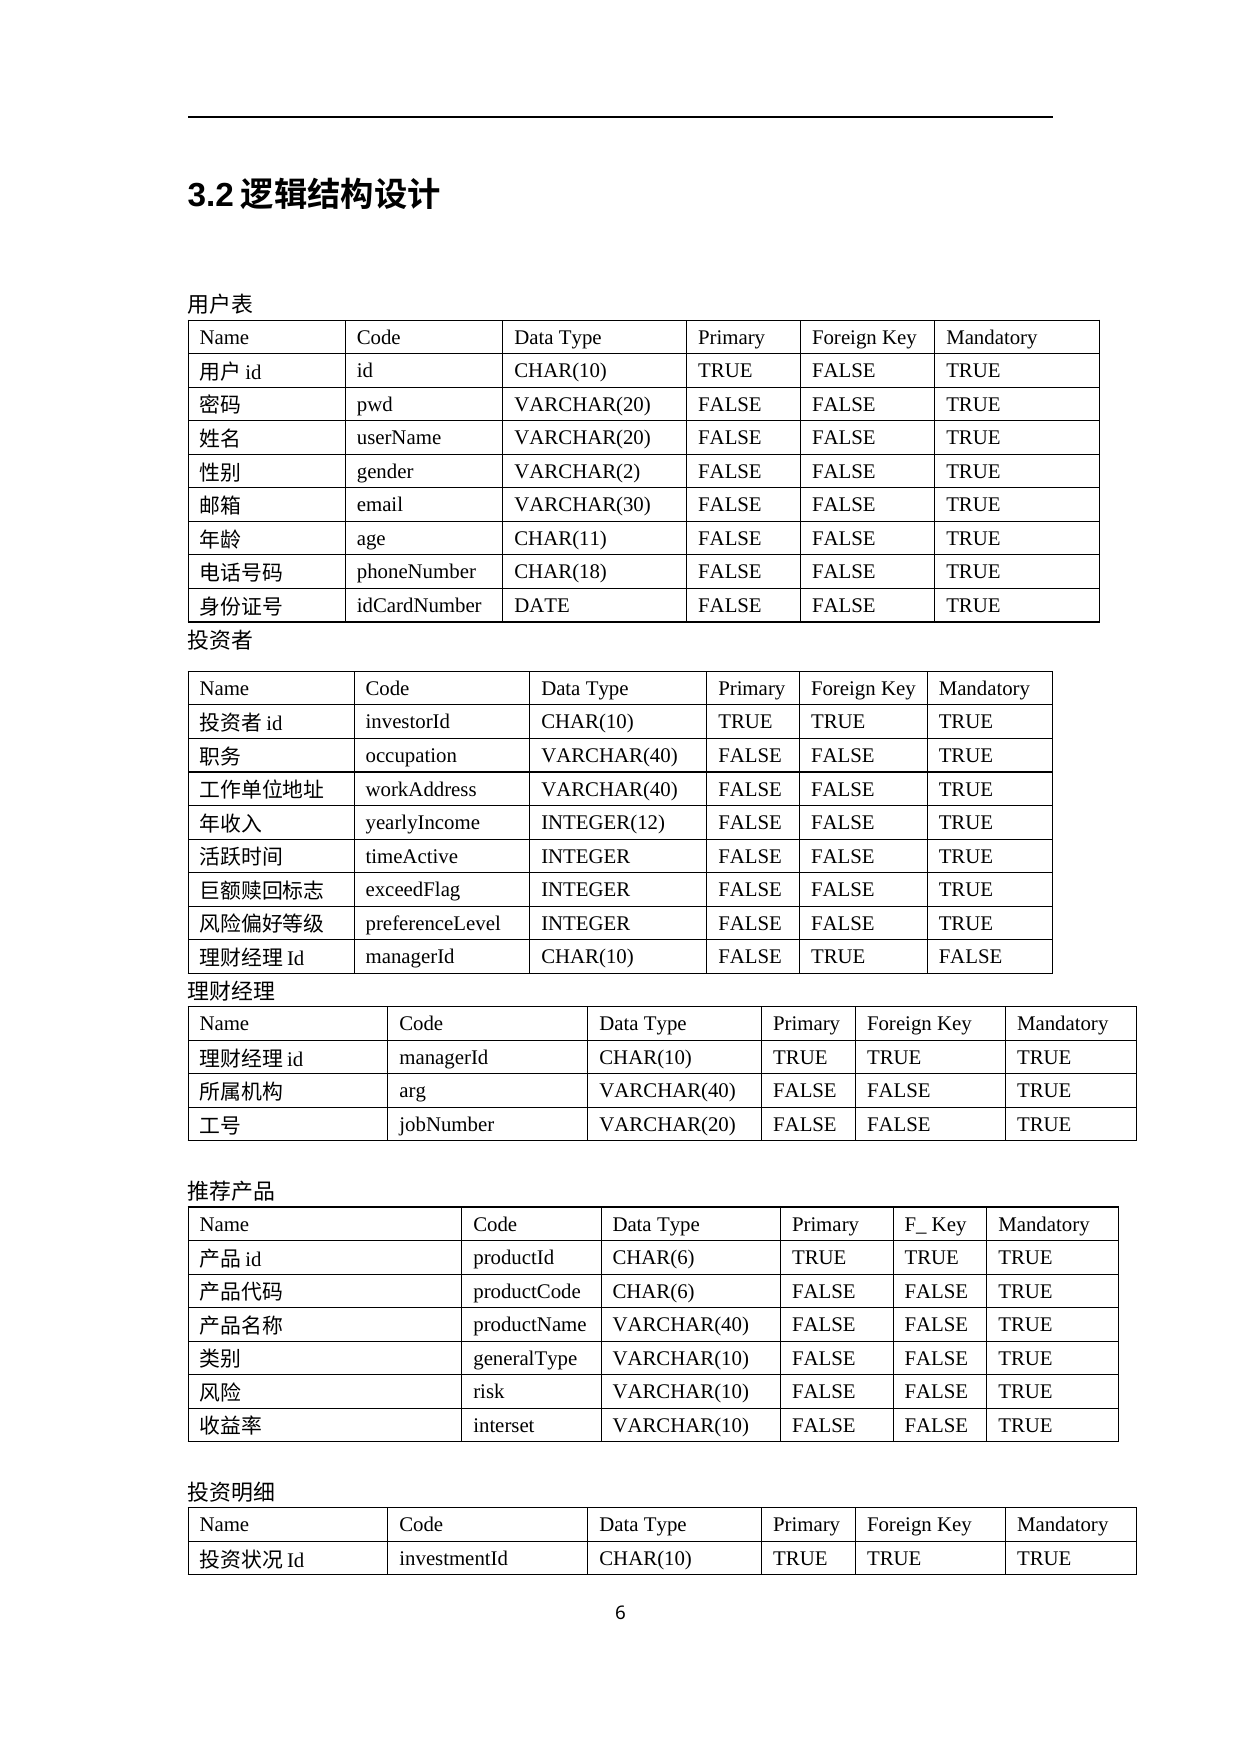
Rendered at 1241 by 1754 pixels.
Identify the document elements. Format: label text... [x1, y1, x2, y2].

table_cell FALSE [687, 522, 800, 554]
table_cell pwd [346, 388, 502, 420]
table_cell TRUE [987, 1375, 1118, 1408]
table_cell yearlyIncome [355, 806, 529, 838]
table_cell TRUE [928, 806, 1052, 838]
table_cell FALSE [687, 388, 800, 420]
table_cell CHAR(10) [588, 1041, 761, 1073]
table_cell CHAR(11) [503, 522, 686, 554]
table_cell TRUE [928, 739, 1052, 771]
table_cell FALSE [687, 455, 800, 487]
table_cell FALSE [707, 739, 799, 771]
table_cell FALSE [800, 907, 927, 939]
table_cell TRUE [935, 555, 1099, 588]
table_cell FALSE [687, 488, 800, 521]
table_header Foreign Key [801, 321, 934, 353]
table_header Data Type [602, 1208, 780, 1240]
table_cell TRUE [1006, 1542, 1136, 1574]
table_cell VARCHAR(10) [602, 1342, 780, 1374]
text 理财经理 [187, 974, 1053, 1006]
table_cell TRUE [928, 773, 1052, 805]
table_cell TRUE [762, 1041, 855, 1073]
table_cell FALSE [894, 1342, 986, 1374]
table_cell FALSE [800, 873, 927, 906]
table_cell 工号 [189, 1108, 387, 1140]
table_cell FALSE [801, 421, 934, 454]
table_cell 风险偏好等级 [189, 907, 354, 939]
table_header Code [355, 672, 529, 704]
table_cell VARCHAR(20) [588, 1108, 761, 1140]
table_cell FALSE [707, 806, 799, 838]
table_cell FALSE [800, 773, 927, 805]
table_cell 所属机构 [189, 1074, 387, 1107]
table_header Code [388, 1508, 587, 1541]
table_cell TRUE [987, 1241, 1118, 1273]
table_header Data Type [503, 321, 686, 353]
table_cell TRUE [987, 1342, 1118, 1374]
table_header Foreign Key [856, 1508, 1005, 1541]
table_cell TRUE [935, 455, 1099, 487]
table_header Primary [762, 1007, 855, 1040]
table_header Data Type [588, 1007, 761, 1040]
table_cell TRUE [928, 873, 1052, 906]
table_header Name [189, 1007, 387, 1040]
text 用户表 [187, 287, 1053, 319]
table_header Name [189, 1208, 461, 1240]
table_cell VARCHAR(10) [602, 1375, 780, 1408]
table_header Mandatory [935, 321, 1099, 353]
table_header F_ Key [894, 1208, 986, 1240]
table_header Code [462, 1208, 601, 1240]
table_cell FALSE [894, 1409, 986, 1441]
table_cell timeActive [355, 840, 529, 872]
table_cell managerId [388, 1041, 587, 1073]
table_cell risk [462, 1375, 601, 1408]
table_cell investorId [355, 705, 529, 738]
table_cell FALSE [801, 455, 934, 487]
table_cell productCode [462, 1275, 601, 1307]
table_cell FALSE [856, 1108, 1005, 1140]
subtitle 3.2逻辑结构设计 [187, 160, 1053, 225]
table_cell INTEGER [530, 907, 706, 939]
table_cell preferenceLevel [355, 907, 529, 939]
table_cell FALSE [707, 773, 799, 805]
table_cell TRUE [935, 421, 1099, 454]
table_cell INTEGER(12) [530, 806, 706, 838]
table_cell CHAR(10) [503, 354, 686, 387]
table_cell FALSE [707, 873, 799, 906]
table_cell 产品id [189, 1241, 461, 1273]
table_cell occupation [355, 739, 529, 771]
table_header Data Type [530, 672, 706, 704]
table_cell FALSE [894, 1275, 986, 1307]
table_cell FALSE [781, 1342, 893, 1374]
table_header Foreign Key [800, 672, 927, 704]
table_cell FALSE [856, 1074, 1005, 1107]
table_cell id [346, 354, 502, 387]
table_header Mandatory [1006, 1508, 1136, 1541]
table_header Mandatory [928, 672, 1052, 704]
table_header Mandatory [987, 1208, 1118, 1240]
table_header Name [189, 672, 354, 704]
table_cell 年收入 [189, 806, 354, 838]
table_cell 年龄 [189, 522, 345, 554]
table_cell 产品名称 [189, 1308, 461, 1341]
table_cell TRUE [800, 940, 927, 973]
table_cell arg [388, 1074, 587, 1107]
table_cell FALSE [894, 1308, 986, 1341]
table_cell VARCHAR(40) [530, 773, 706, 805]
table_cell TRUE [856, 1542, 1005, 1574]
table_cell FALSE [762, 1074, 855, 1107]
table_cell FALSE [707, 907, 799, 939]
table_cell FALSE [801, 589, 934, 621]
table_cell interset [462, 1409, 601, 1441]
table_cell email [346, 488, 502, 521]
table_cell VARCHAR(2) [503, 455, 686, 487]
table_cell INTEGER [530, 840, 706, 872]
table_cell VARCHAR(20) [503, 421, 686, 454]
table_cell 邮箱 [189, 488, 345, 521]
table_cell TRUE [856, 1041, 1005, 1073]
table_cell TRUE [800, 705, 927, 738]
table_cell productName [462, 1308, 601, 1341]
table_header Name [189, 1508, 387, 1541]
table_cell FALSE [707, 940, 799, 973]
text 推荐产品 [187, 1174, 1053, 1206]
table_cell 巨额赎回标志 [189, 873, 354, 906]
table_cell CHAR(18) [503, 555, 686, 588]
table_cell TRUE [935, 388, 1099, 420]
table_cell TRUE [894, 1241, 986, 1273]
table_cell managerId [355, 940, 529, 973]
text 投资者 [187, 622, 1053, 655]
table_cell FALSE [781, 1308, 893, 1341]
table_cell 类别 [189, 1342, 461, 1374]
table_cell FALSE [801, 555, 934, 588]
table_cell FALSE [800, 806, 927, 838]
table_header Mandatory [1006, 1007, 1136, 1040]
table_cell FALSE [687, 589, 800, 621]
table_header Foreign Key [856, 1007, 1005, 1040]
table_cell workAddress [355, 773, 529, 805]
table_header Primary [687, 321, 800, 353]
table_cell FALSE [801, 354, 934, 387]
table_cell 投资状况Id [189, 1542, 387, 1574]
table_header Primary [762, 1508, 855, 1541]
table_cell gender [346, 455, 502, 487]
table_cell INTEGER [530, 873, 706, 906]
table_cell TRUE [987, 1308, 1118, 1341]
table_cell FALSE [687, 421, 800, 454]
text 投资明细 [187, 1475, 1053, 1507]
table_cell FALSE [800, 739, 927, 771]
table_header Name [189, 321, 345, 353]
table_cell FALSE [762, 1108, 855, 1140]
table_header Primary [707, 672, 799, 704]
table_header Primary [781, 1208, 893, 1240]
table_cell DATE [503, 589, 686, 621]
table_cell 活跃时间 [189, 840, 354, 872]
table_cell TRUE [781, 1241, 893, 1273]
table_cell FALSE [687, 555, 800, 588]
table_cell FALSE [800, 840, 927, 872]
table_cell CHAR(10) [588, 1542, 761, 1574]
table_header Code [346, 321, 502, 353]
table_cell TRUE [928, 907, 1052, 939]
table_cell CHAR(6) [602, 1275, 780, 1307]
table_cell userName [346, 421, 502, 454]
table_cell productId [462, 1241, 601, 1273]
table_cell 用户id [189, 354, 345, 387]
table_cell FALSE [707, 840, 799, 872]
table_cell 职务 [189, 739, 354, 771]
table_cell TRUE [707, 705, 799, 738]
table_cell FALSE [894, 1375, 986, 1408]
table_cell 理财经理Id [189, 940, 354, 973]
table_cell TRUE [1006, 1108, 1136, 1140]
table_cell 产品代码 [189, 1275, 461, 1307]
table_cell VARCHAR(40) [530, 739, 706, 771]
table_cell 密码 [189, 388, 345, 420]
table_cell FALSE [781, 1409, 893, 1441]
table_cell FALSE [801, 488, 934, 521]
table_cell VARCHAR(20) [503, 388, 686, 420]
table_cell TRUE [987, 1275, 1118, 1307]
table_cell TRUE [1006, 1041, 1136, 1073]
table_cell TRUE [935, 354, 1099, 387]
table_cell FALSE [928, 940, 1052, 973]
table_cell idCardNumber [346, 589, 502, 621]
table_cell 姓名 [189, 421, 345, 454]
table_cell FALSE [801, 522, 934, 554]
table_cell 收益率 [189, 1409, 461, 1441]
table_cell 身份证号 [189, 589, 345, 621]
table_cell TRUE [1006, 1074, 1136, 1107]
table_cell generalType [462, 1342, 601, 1374]
table_header Data Type [588, 1508, 761, 1541]
table_cell CHAR(10) [530, 705, 706, 738]
table_cell investmentId [388, 1542, 587, 1574]
table_cell 性别 [189, 455, 345, 487]
table_cell CHAR(10) [530, 940, 706, 973]
table_header Code [388, 1007, 587, 1040]
table_cell TRUE [762, 1542, 855, 1574]
table_cell FALSE [781, 1275, 893, 1307]
table_cell 电话号码 [189, 555, 345, 588]
table_cell phoneNumber [346, 555, 502, 588]
table_cell TRUE [687, 354, 800, 387]
table_cell TRUE [928, 840, 1052, 872]
table_cell TRUE [935, 589, 1099, 621]
table_cell 工作单位地址 [189, 773, 354, 805]
table_cell FALSE [801, 388, 934, 420]
table_cell VARCHAR(10) [602, 1409, 780, 1441]
table_cell TRUE [935, 488, 1099, 521]
table_cell 理财经理id [189, 1041, 387, 1073]
table_cell 投资者id [189, 705, 354, 738]
table_cell VARCHAR(30) [503, 488, 686, 521]
table_cell CHAR(6) [602, 1241, 780, 1273]
table_cell age [346, 522, 502, 554]
table_cell VARCHAR(40) [602, 1308, 780, 1341]
table_cell exceedFlag [355, 873, 529, 906]
table_cell 风险 [189, 1375, 461, 1408]
table_cell FALSE [781, 1375, 893, 1408]
table_cell TRUE [987, 1409, 1118, 1441]
table_cell jobNumber [388, 1108, 587, 1140]
table_cell TRUE [928, 705, 1052, 738]
table_cell TRUE [935, 522, 1099, 554]
table_cell VARCHAR(40) [588, 1074, 761, 1107]
